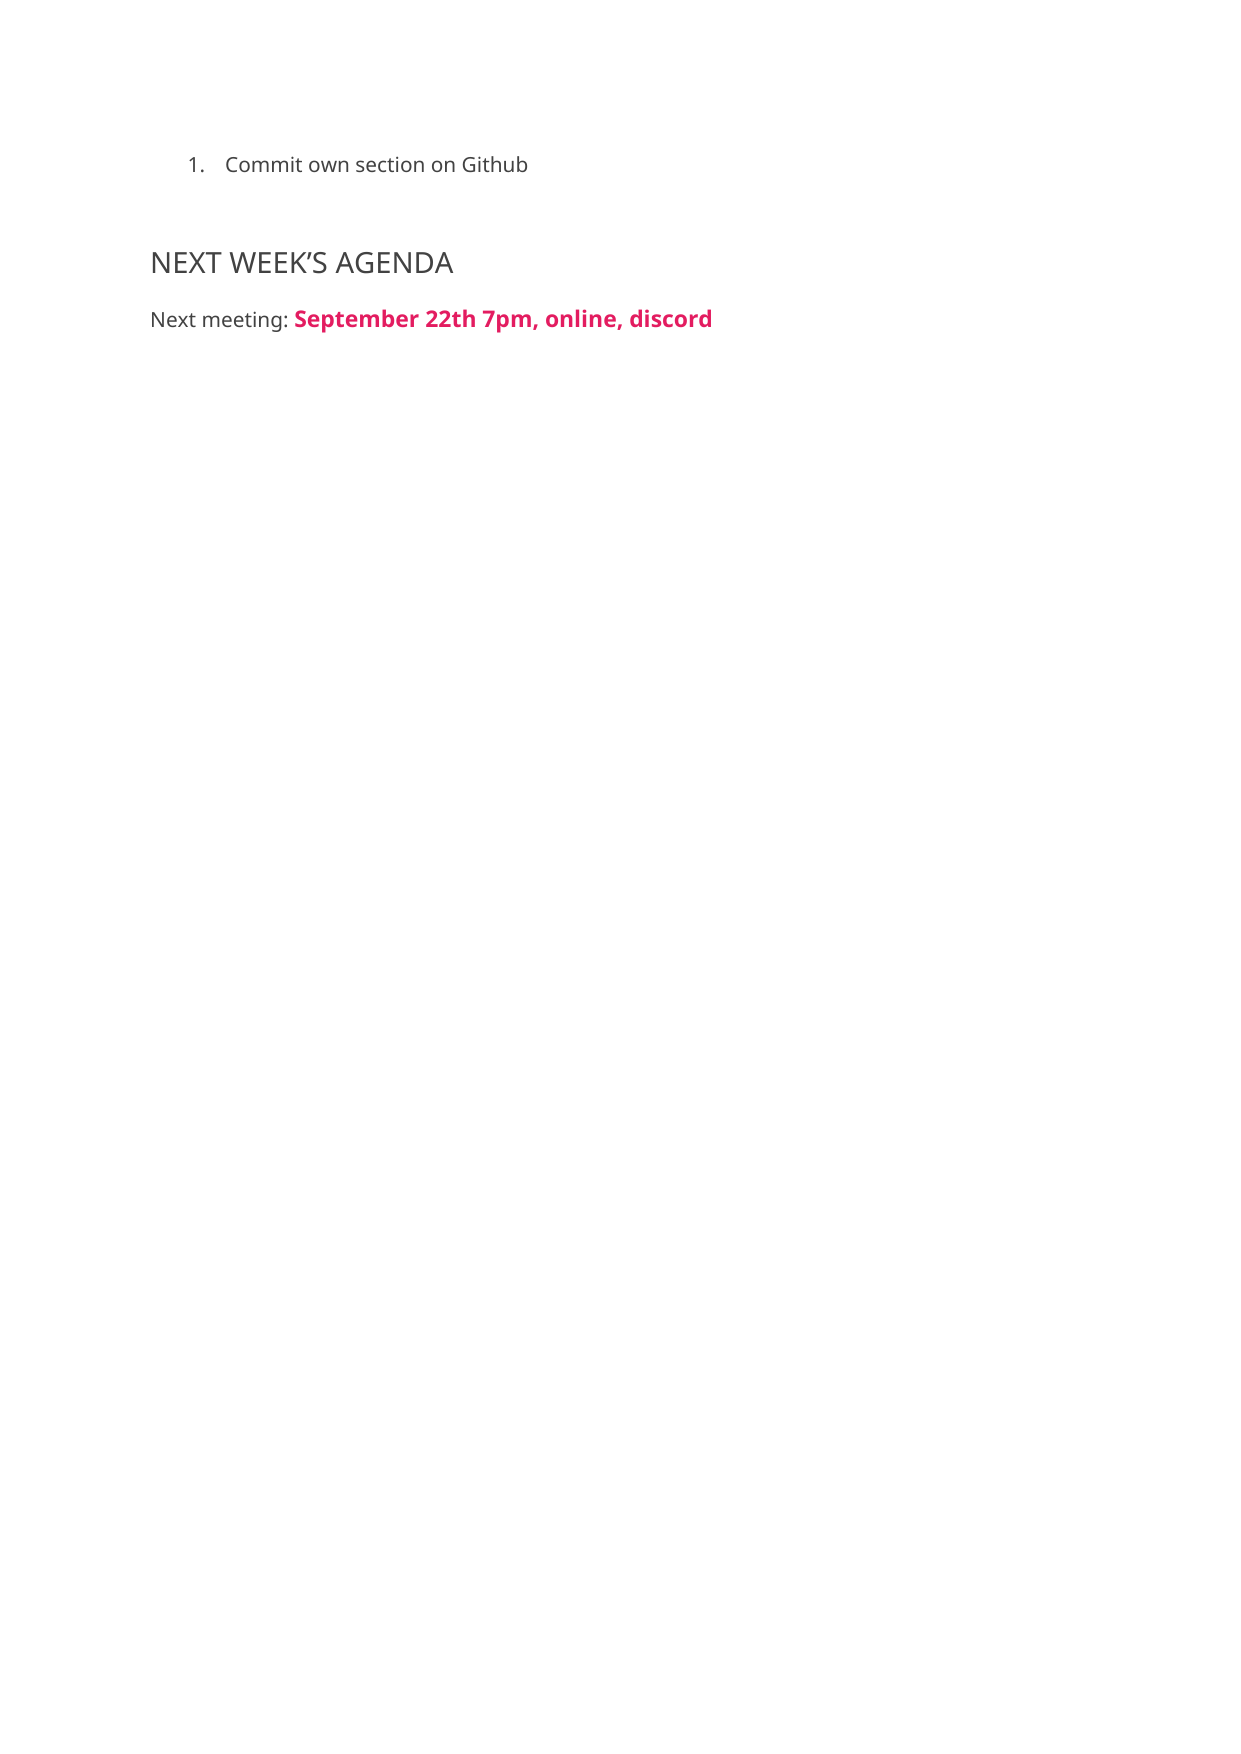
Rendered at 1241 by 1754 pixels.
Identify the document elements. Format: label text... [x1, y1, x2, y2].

text Next meeting: September 22th 7pm, online, discord [150, 303, 1090, 334]
list Commit own section on Github [187, 150, 1090, 178]
subtitle NEXT WEEK’S AGENDA [150, 243, 1090, 282]
